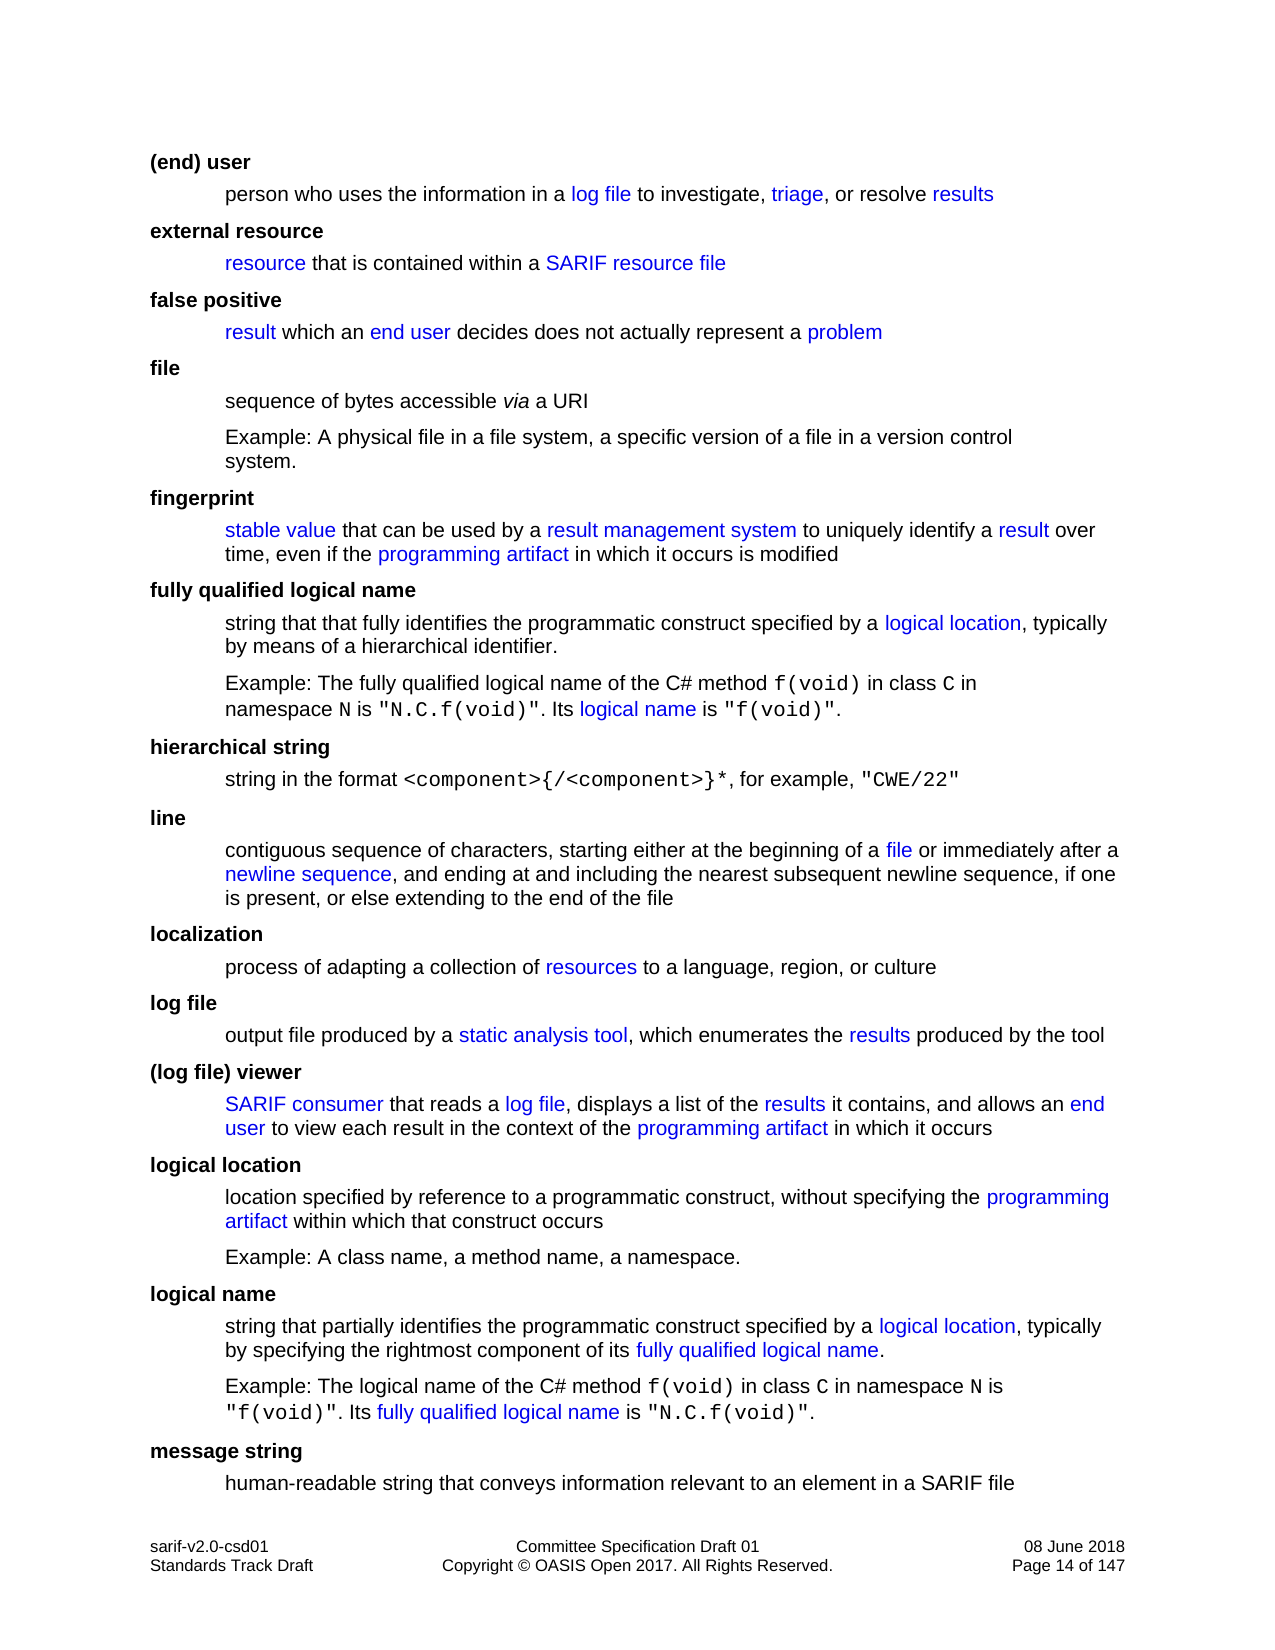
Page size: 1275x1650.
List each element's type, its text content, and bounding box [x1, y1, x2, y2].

text external resource [150, 219, 825, 243]
text Example: A physical file in a file system, a specific version of a file in a version control system. [225, 425, 1050, 473]
text localization [150, 922, 825, 946]
text contiguous sequence of characters, starting either at the beginning of a file or immediately after a newline sequence, and ending at and including the nearest subsequent newline sequence, if one is present, or else extending to the end of the file [225, 838, 1125, 910]
text stable value that can be used by a result management system to uniquely identify a result over time, even if the programming artifact in which it occurs is modified [225, 518, 1125, 566]
text log file [150, 991, 825, 1015]
text resource that is contained within a SARIF resource file [225, 251, 1125, 275]
text SARIF consumer that reads a log file, displays a list of the results it contains, and allows an end user to view each result in the context of the programming artifact in which it occurs [225, 1092, 1125, 1140]
text (log file) viewer [150, 1060, 825, 1084]
text (end) user [150, 150, 825, 174]
text string in the format <component>{/<component>}*, for example, "CWE/22" [225, 767, 1125, 793]
text fingerprint [150, 485, 825, 509]
text location specified by reference to a programmatic construct, without specifying the programming artifact within which that construct occurs [225, 1185, 1125, 1233]
text human-readable string that conveys information relevant to an element in a SARIF file [225, 1471, 1125, 1495]
text line [150, 806, 825, 829]
text file [150, 356, 825, 380]
text person who uses the information in a log file to investigate, triage, or resolve results [225, 182, 1125, 206]
text fully qualified logical name [150, 578, 825, 602]
text Example: The fully qualified logical name of the C# method f(void) in class C in namespace N is "N.C.f(void)". Its logical name is "f(void)". [225, 671, 1050, 722]
text Example: A class name, a method name, a namespace. [225, 1245, 1050, 1269]
text result which an end user decides does not actually represent a problem [225, 320, 1125, 344]
text Example: The logical name of the C# method f(void) in class C in namespace N is "f(void)". Its fully qualified logical name is "N.C.f(void)". [225, 1374, 1050, 1426]
text process of adapting a collection of resources to a language, region, or culture [225, 954, 1125, 978]
text hierarchical string [150, 735, 825, 759]
text false positive [150, 287, 825, 311]
text logical location [150, 1152, 825, 1176]
text sequence of bytes accessible via a URI [225, 388, 1125, 412]
text message string [150, 1438, 825, 1462]
text logical name [150, 1282, 825, 1306]
text output file produced by a static analysis tool, which enumerates the results produced by the tool [225, 1023, 1125, 1047]
text string that that fully identifies the programmatic construct specified by a logical location, typically by means of a hierarchical identifier. [225, 610, 1125, 658]
